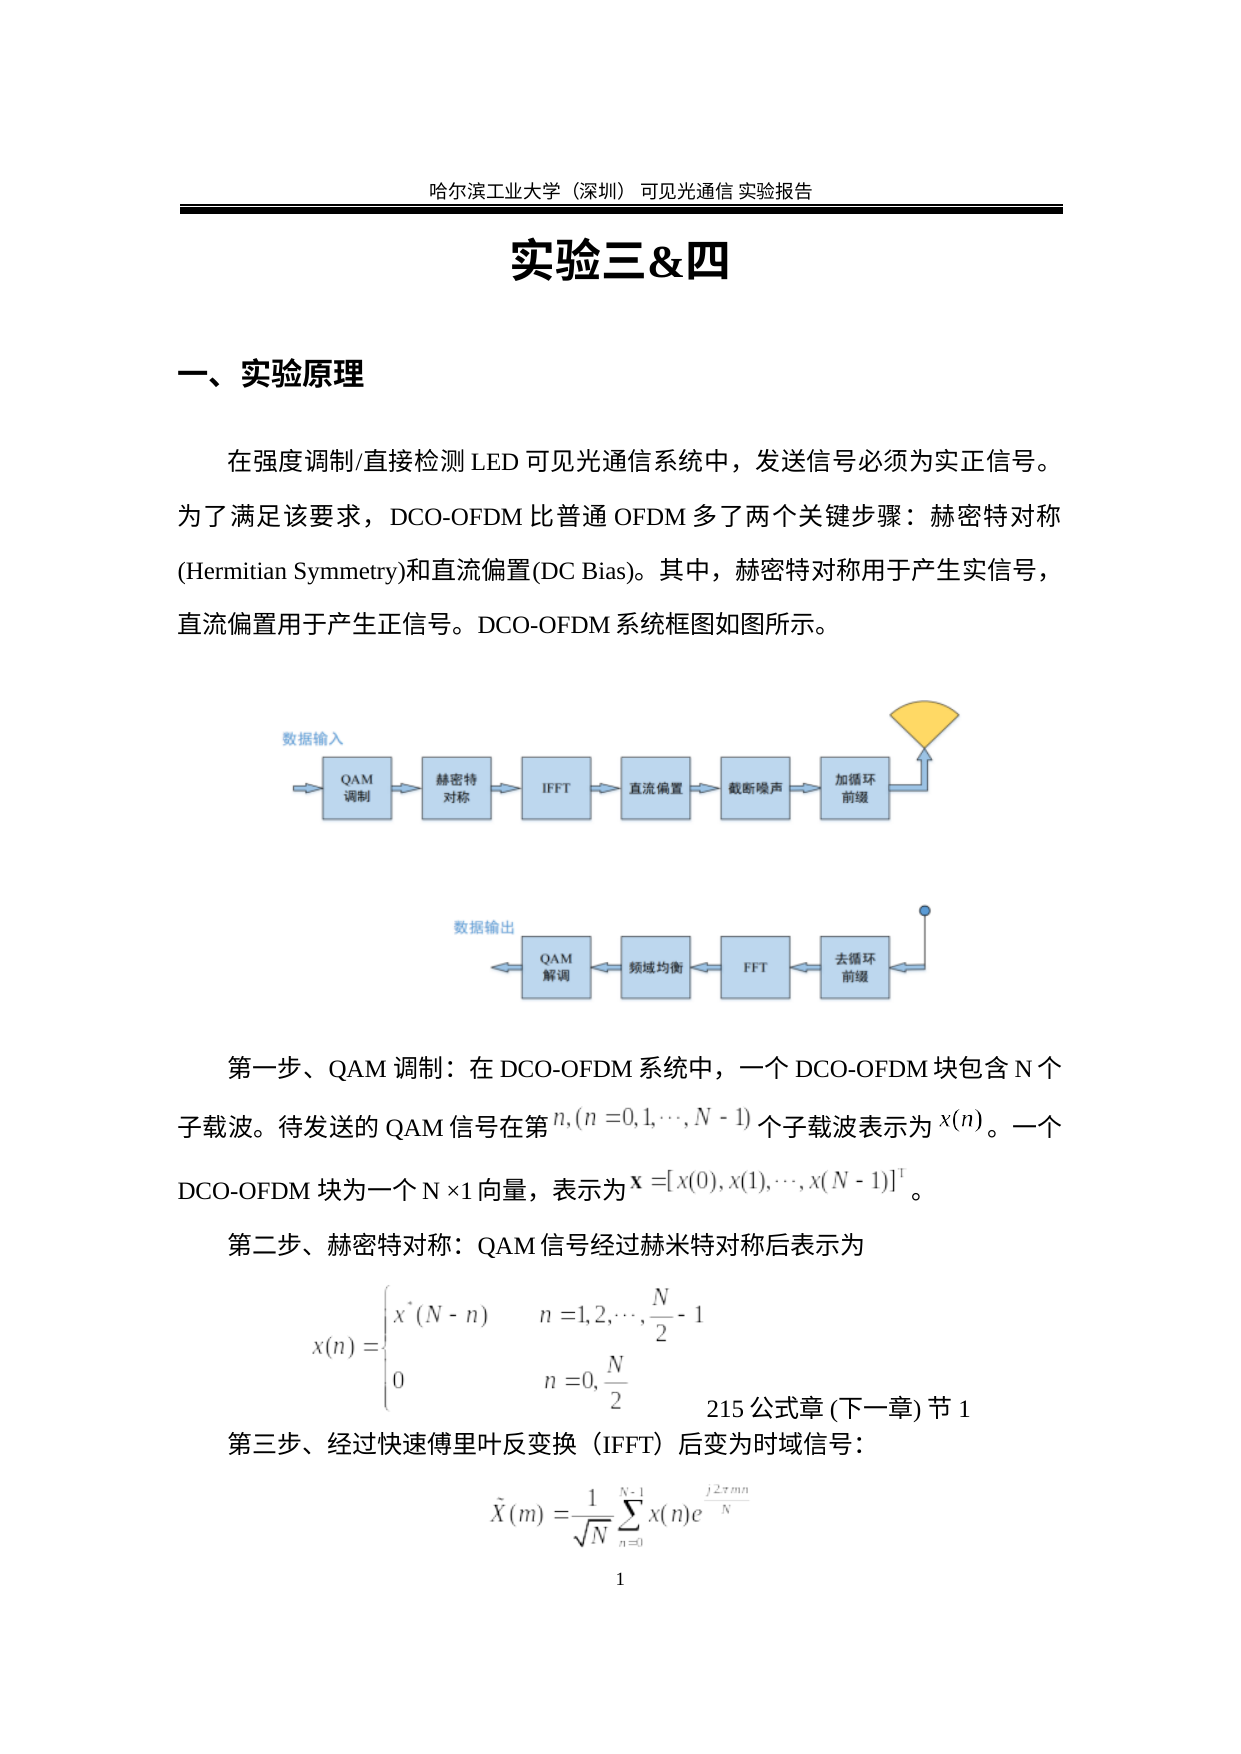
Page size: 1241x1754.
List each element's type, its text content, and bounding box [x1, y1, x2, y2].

text 第二步、赫密特对称：QAM信号经过赫米特对称后表示为 [177, 1225, 1063, 1261]
text 第一步、QAM 调制：在DCO-OFDM系统中，一个DCO-OFDM块包含N个子载波。待发送的QAM信号在第个子载波表示为。一个 DCO-OFDM 块为一个N ×1向量，表示为。 [177, 1049, 1063, 1207]
subtitle 一、实验原理 [177, 349, 1063, 394]
text 实验三&四 [177, 224, 1063, 291]
text 在强度调制/直接检测LED可见光通信系统中，发送信号必须为实正信号。为了满足该要求，DCO-OFDM比普通OFDM多了两个关键步骤：赫密特对称 (Hermitian Symmetry)和直流偏置(DC Bias)。其中，赫密特对称用于产生实信号，直流偏置用于产生正信号。DCO-OFDM系统框图如图所示。 [177, 442, 1063, 641]
picture [248, 659, 992, 1035]
text 第三步、经过快速傅里叶反变换（IFFT）后变为时域信号： [177, 1424, 1063, 1461]
